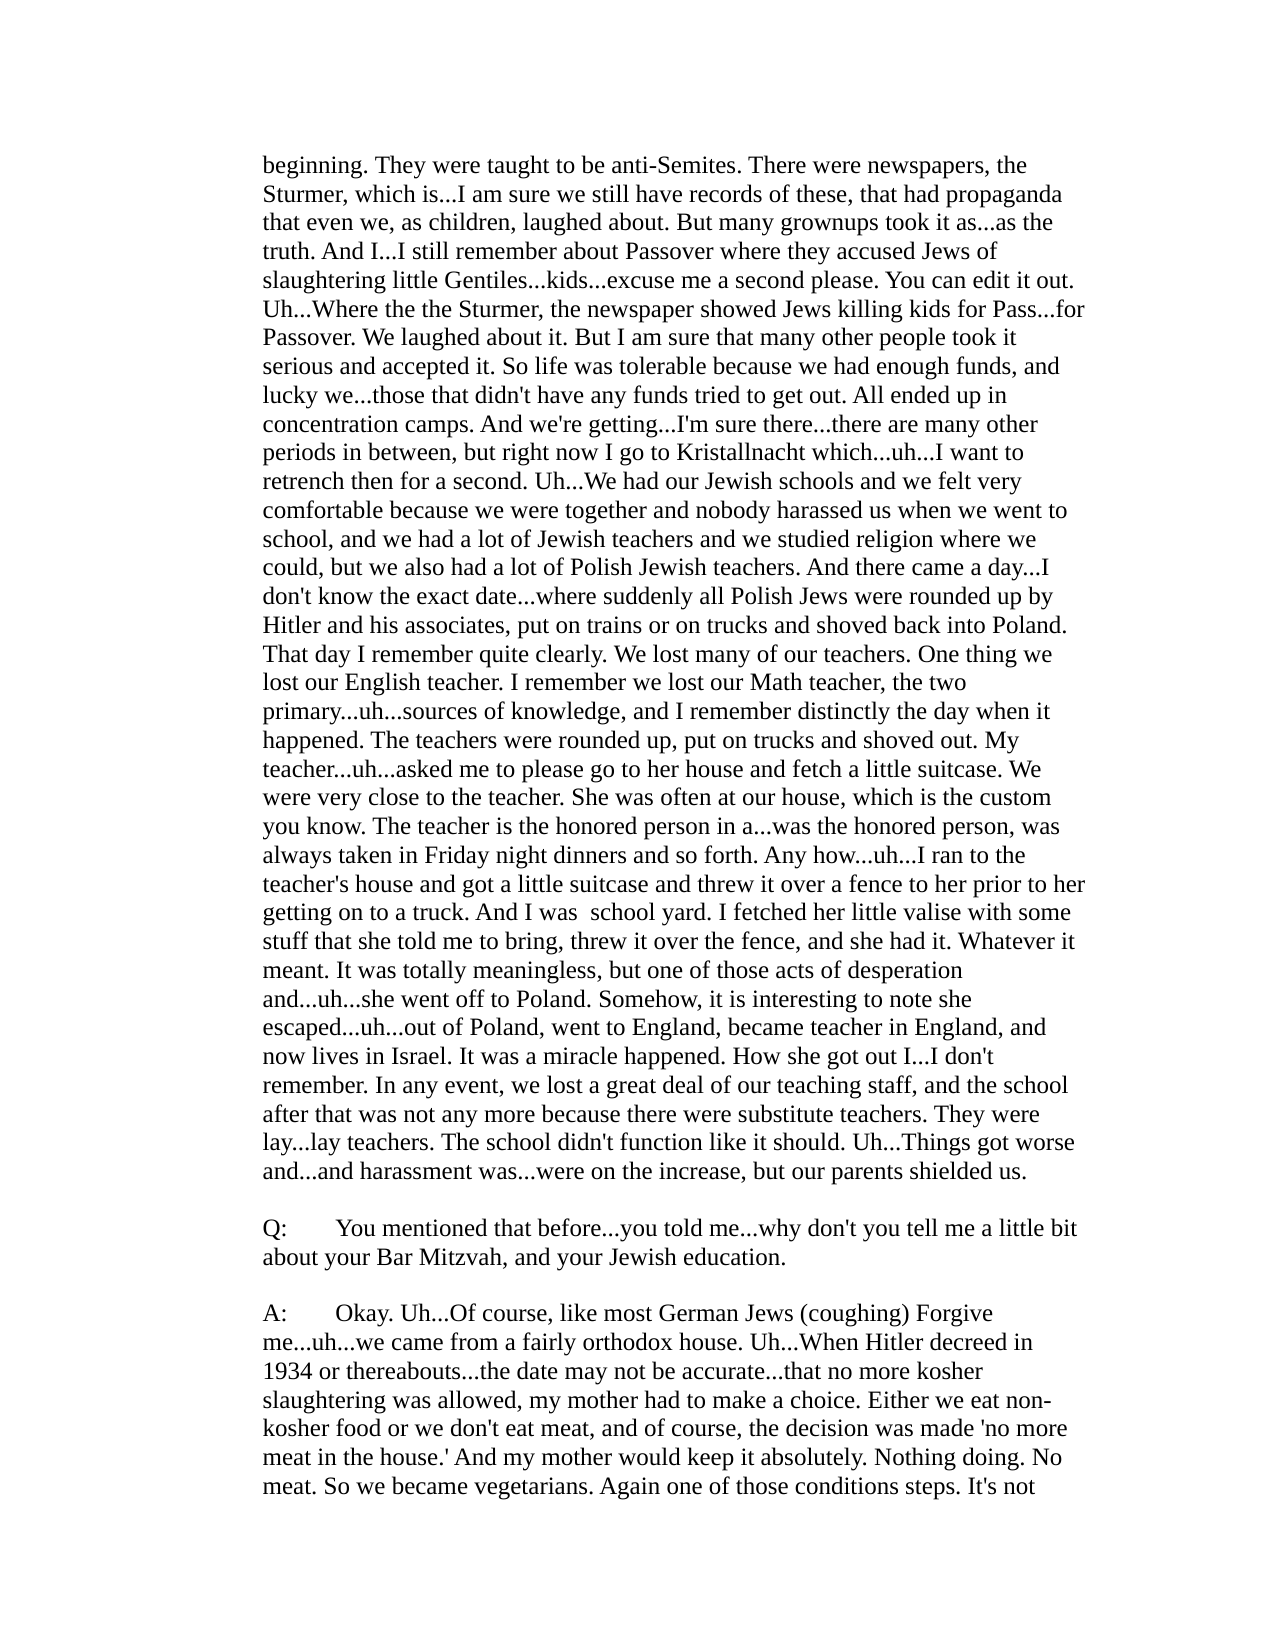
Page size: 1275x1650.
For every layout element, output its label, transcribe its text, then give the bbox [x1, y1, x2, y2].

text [262, 150, 1087, 1242]
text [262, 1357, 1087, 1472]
text Q: You mentioned that before...you told me...why don't you tell me a little bit about your Bar Mitzvah, and your Jewish education. [262, 1271, 1087, 1329]
